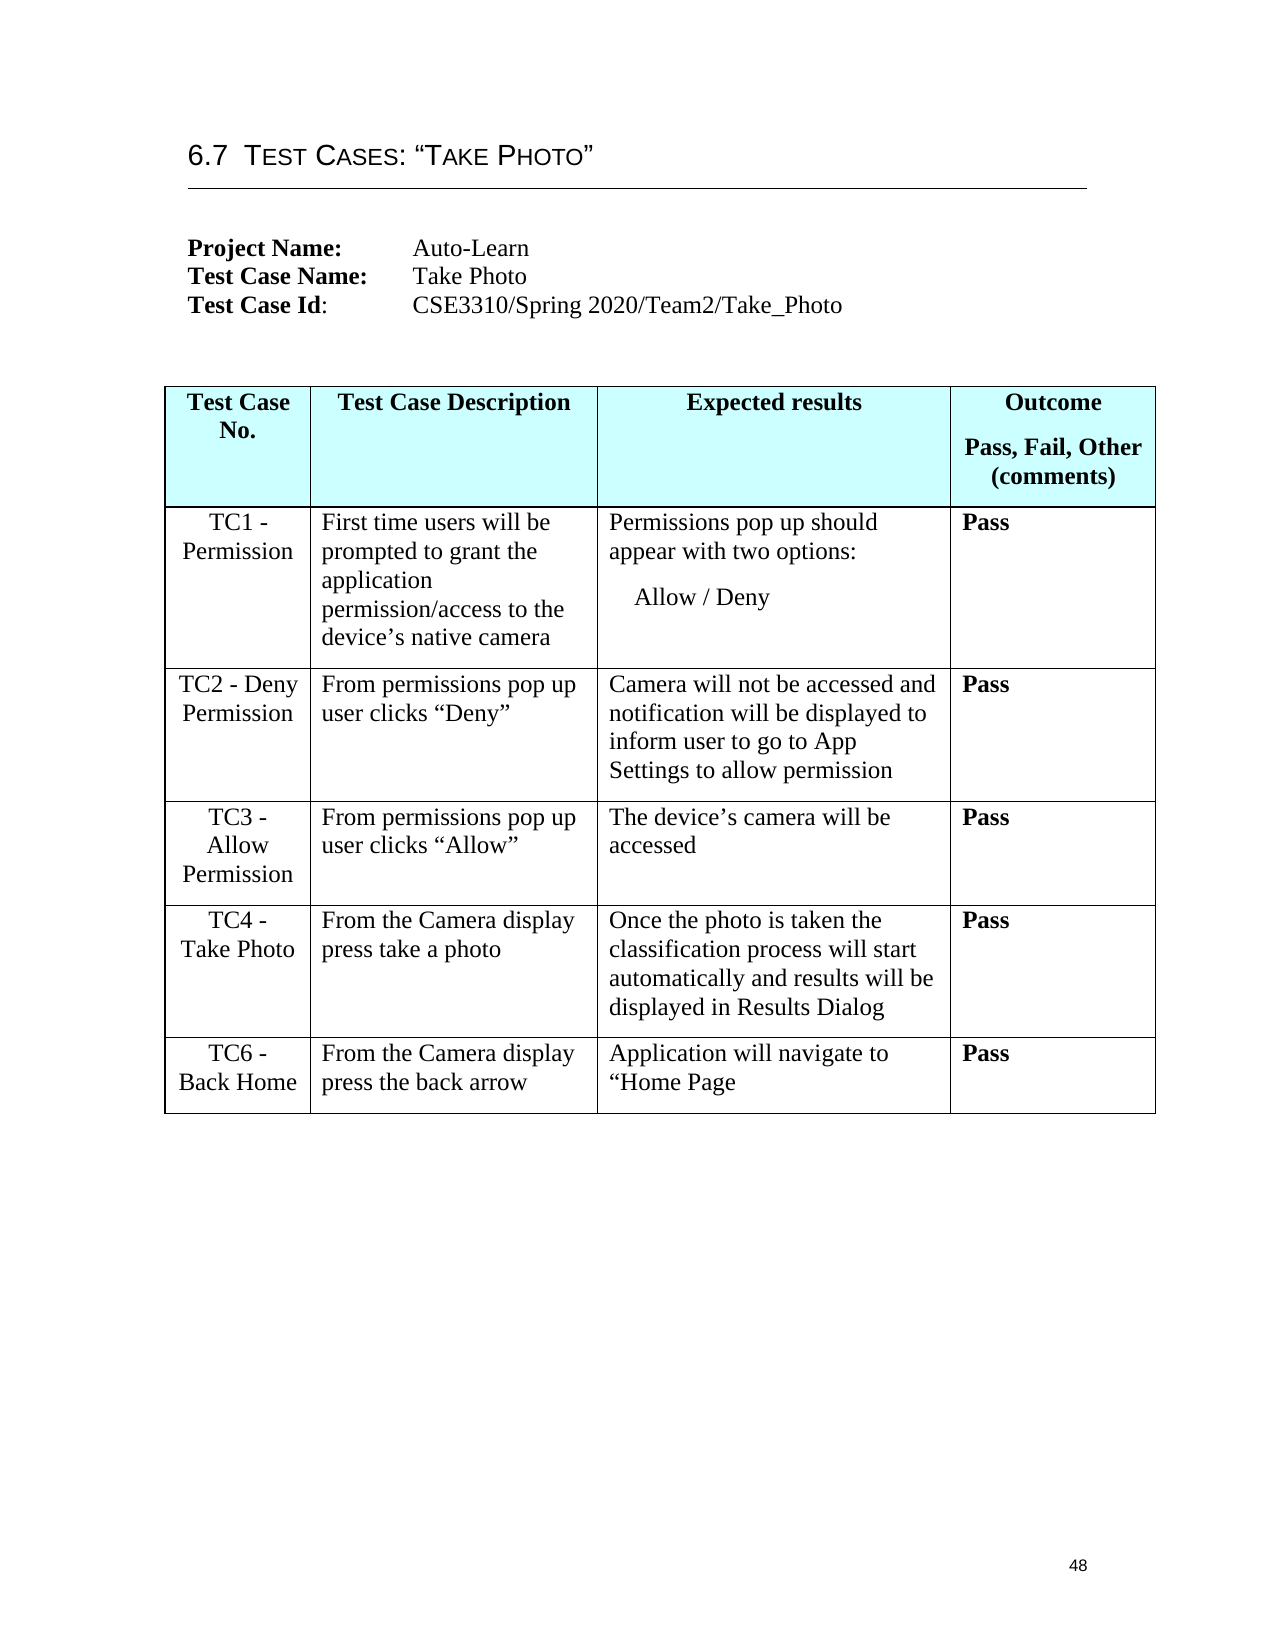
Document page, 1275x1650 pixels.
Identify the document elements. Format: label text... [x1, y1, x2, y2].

text Test Case Name: Take Photo [187, 261, 1087, 290]
table_cell Once the photo is taken the classification process will start automatically and results will be displayed in Results Dialog [598, 906, 950, 1037]
table_header Test Case No. [166, 387, 310, 506]
table_cell From the Camera display press take a photo [311, 906, 597, 1037]
table_cell Permissions pop up should appear with two options: Allow / Deny [598, 508, 950, 668]
table_header Test Case Description [311, 387, 597, 506]
table_cell Pass [951, 802, 1155, 904]
table_cell Camera will not be accessed and notification will be displayed to inform user to go to App Settings to allow permission [598, 669, 950, 801]
table_cell TC1 - Permission [166, 508, 310, 668]
table_cell From permissions pop up user clicks “Deny” [311, 669, 597, 801]
subtitle 6.7 Test Cases: “Take Photo” [187, 137, 1087, 171]
table_cell From the Camera display press the back arrow [311, 1038, 597, 1112]
table_cell First time users will be prompted to grant the application permission/access to the device’s native camera [311, 508, 597, 668]
table_cell TC4 - Take Photo [166, 906, 310, 1037]
table_cell TC3 - Allow Permission [166, 802, 310, 904]
table_cell Pass [951, 906, 1155, 1037]
table_cell TC6 - Back Home [166, 1038, 310, 1112]
table_cell Pass [951, 508, 1155, 668]
table_cell Pass [951, 1038, 1155, 1112]
table_cell From permissions pop up user clicks “Allow” [311, 802, 597, 904]
table_header Expected results [598, 387, 950, 506]
text Test Case Id: CSE3310/Spring 2020/Team2/Take_Photo [187, 290, 1087, 319]
table_cell TC2 - Deny Permission [166, 669, 310, 801]
table_cell Application will navigate to “Home Page [598, 1038, 950, 1112]
table_header Outcome Pass, Fail, Other (comments) [951, 387, 1155, 506]
table_cell The device’s camera will be accessed [598, 802, 950, 904]
text Project Name: Auto-Learn [187, 233, 1087, 261]
table_cell Pass [951, 669, 1155, 801]
